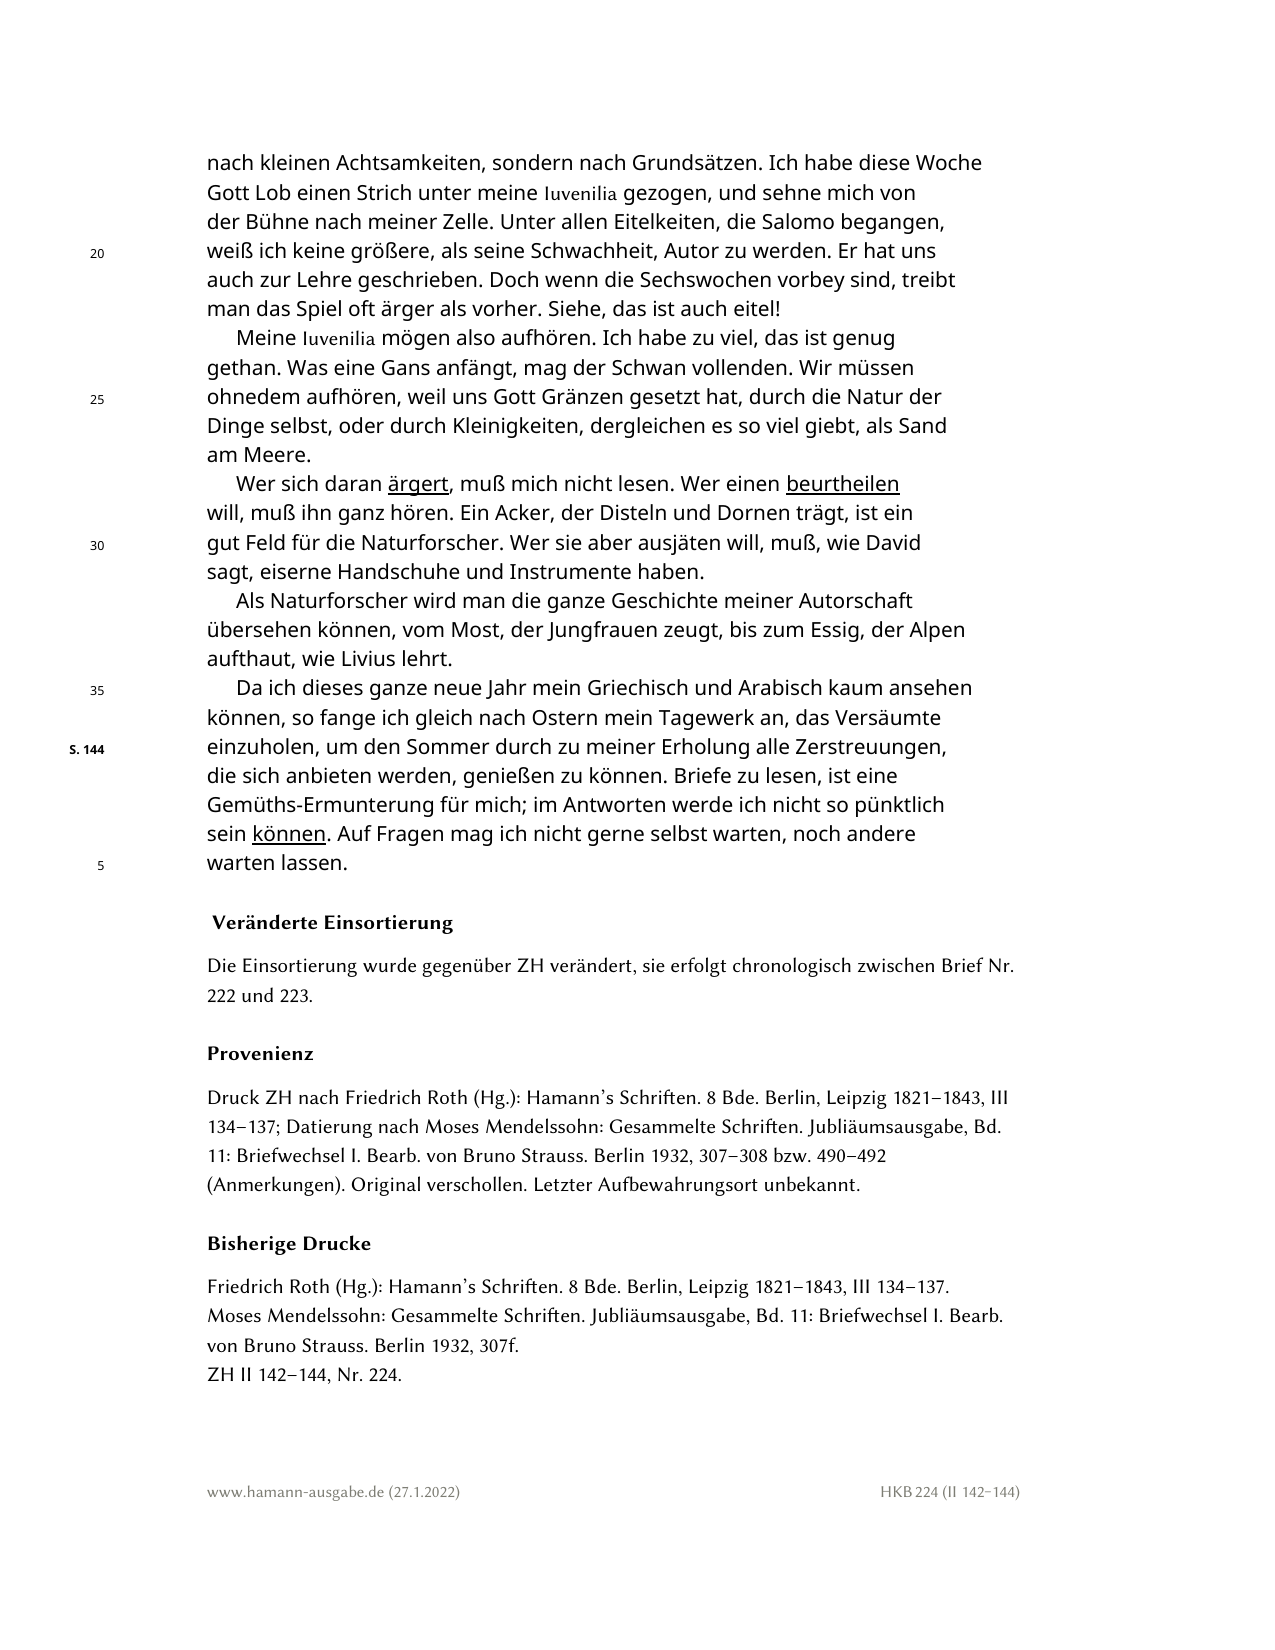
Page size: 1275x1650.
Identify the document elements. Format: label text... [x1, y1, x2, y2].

text 35 [0, 672, 104, 702]
text am Meere. [207, 439, 1025, 468]
text will, muß ihn ganz hören. Ein Acker, der Disteln und Dornen trägt, ist ein [207, 497, 1025, 527]
text Die Einsortierung wurde gegenüber ZH verändert, sie erfolgt chronologisch zwischen Brief Nr. 222 und 223. [207, 949, 1025, 1008]
text einzuholen, um den Sommer durch zu meiner Erholung alle Zerstreuungen, [207, 731, 1025, 760]
text Als Naturforscher wird man die ganze Geschichte meiner Autorschaft [236, 585, 1025, 614]
text Druck ZH nach Friedrich Roth (Hg.): Hamann’s Schriften. 8 Bde. Berlin, Leipzig 1821–1843, III 134–137; Datierung nach Moses Mendelssohn: Gesammelte Schriften. Jubliäumsausgabe, Bd. 11: Briefwechsel I. Bearb. von Bruno Strauss. Berlin 1932, 307–308 bzw. 490–492 (Anmerkungen). Original verschollen. Letzter Aufbewahrungsort unbekannt. [207, 1081, 1025, 1197]
text übersehen können, vom Most, der Jungfrauen zeugt, bis zum Essig, der Alpen [207, 614, 1025, 643]
text gut Feld für die Naturforscher. Wer sie aber ausjäten will, muß, wie David [207, 527, 1025, 556]
text 5 [0, 847, 104, 877]
text Provenienz [207, 1037, 1025, 1066]
text sein können. Auf Fragen mag ich nicht gerne selbst warten, noch andere [207, 818, 1025, 847]
text aufthaut, wie Livius lehrt. [207, 643, 1025, 672]
text Wer sich daran ärgert, muß mich nicht lesen. Wer einen beurtheilen [236, 468, 1025, 497]
text können, so fange ich gleich nach Ostern mein Tagewerk an, das Versäumte [207, 702, 1025, 731]
text sagt, eiserne Handschuhe und Instrumente haben. [207, 556, 1025, 585]
text der Bühne nach meiner Zelle. Unter allen Eitelkeiten, die Salomo begangen, [207, 206, 1025, 235]
text 20 [0, 235, 104, 264]
text gethan. Was eine Gans anfängt, mag der Schwan vollenden. Wir müssen [207, 352, 1025, 381]
text Gemüths-Ermunterung für mich; im Antworten werde ich nicht so pünktlich [207, 789, 1025, 818]
text Da ich dieses ganze neue Jahr mein Griechisch und Arabisch kaum ansehen [236, 672, 1025, 702]
text nach kleinen Achtsamkeiten, sondern nach Grundsätzen. Ich habe diese Woche [207, 147, 1025, 177]
text 25 [0, 381, 104, 410]
text Gott Lob einen Strich unter meine Iuvenilia gezogen, und sehne mich von [207, 177, 1025, 206]
text Friedrich Roth (Hg.): Hamann’s Schriften. 8 Bde. Berlin, Leipzig 1821–1843, III 134–137. [207, 1270, 1025, 1299]
text Bisherige Drucke [207, 1227, 1025, 1256]
text die sich anbieten werden, genießen zu können. Briefe zu lesen, ist eine [207, 760, 1025, 789]
text weiß ich keine größere, als seine Schwachheit, Autor zu werden. Er hat uns [207, 235, 1025, 264]
text Dinge selbst, oder durch Kleinigkeiten, dergleichen es so viel giebt, als Sand [207, 410, 1025, 439]
text ZH II 142–144, Nr. 224. [207, 1358, 1025, 1387]
text Moses Mendelssohn: Gesammelte Schriften. Jubliäumsausgabe, Bd. 11: Briefwechsel I. Bearb. von Bruno Strauss. Berlin 1932, 307f. [207, 1299, 1025, 1358]
text S. 144 [0, 731, 104, 760]
text Meine Iuvenilia mögen also aufhören. Ich habe zu viel, das ist genug [236, 322, 1025, 352]
text Veränderte Einsortierung [207, 906, 1025, 935]
text warten lassen. [207, 847, 1025, 877]
text 30 [0, 527, 104, 556]
text ohnedem aufhören, weil uns Gott Gränzen gesetzt hat, durch die Natur der [207, 381, 1025, 410]
text auch zur Lehre geschrieben. Doch wenn die Sechswochen vorbey sind, treibt [207, 264, 1025, 293]
text man das Spiel oft ärger als vorher. Siehe, das ist auch eitel! [207, 293, 1025, 322]
